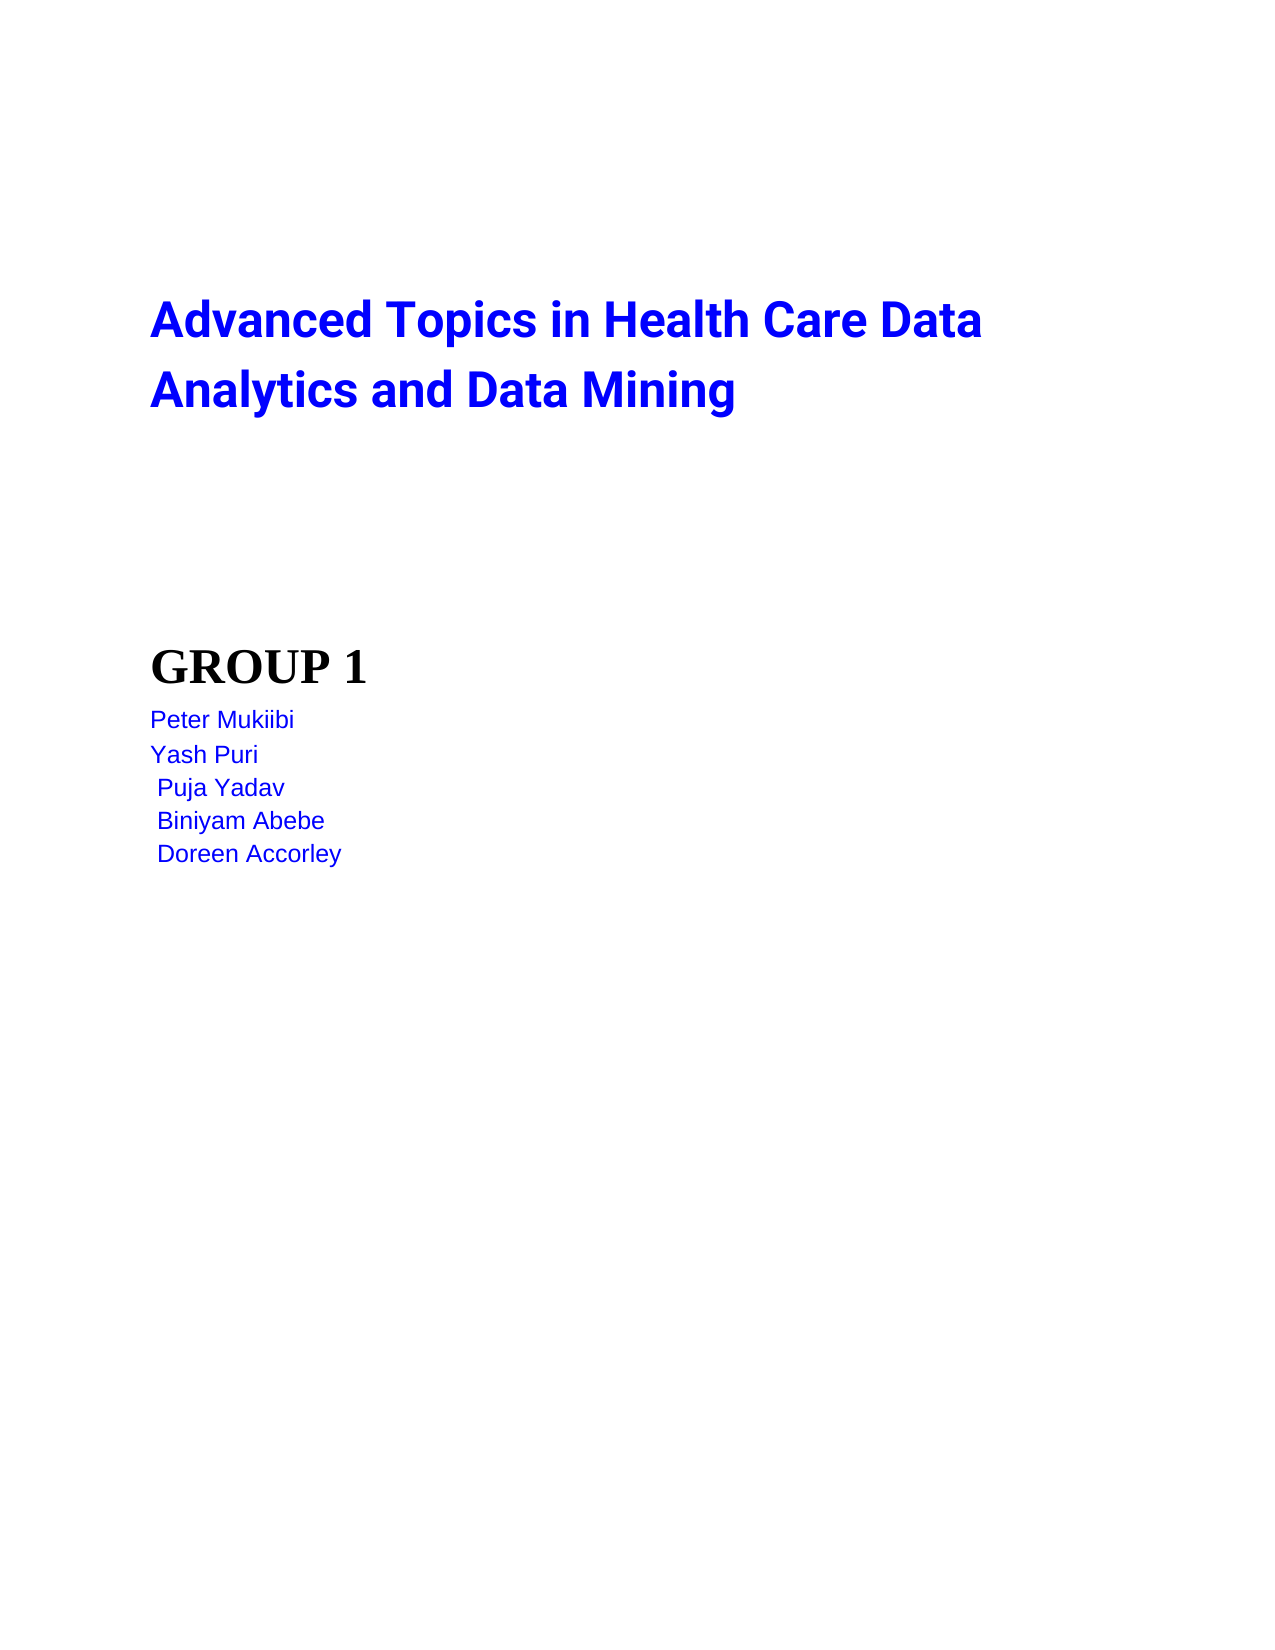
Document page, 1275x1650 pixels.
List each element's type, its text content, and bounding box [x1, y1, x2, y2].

subtitle Advanced Topics in Health Care Data Analytics and Data Mining [150, 291, 1125, 419]
subtitle GROUP 1 [150, 636, 1125, 694]
subtitle Peter Mukiibi [150, 705, 1125, 734]
text Puja Yadav [150, 773, 1125, 802]
text Yash Puri [150, 740, 1125, 769]
text Biniyam Abebe [150, 806, 1125, 835]
text Doreen Accorley [150, 839, 1125, 868]
